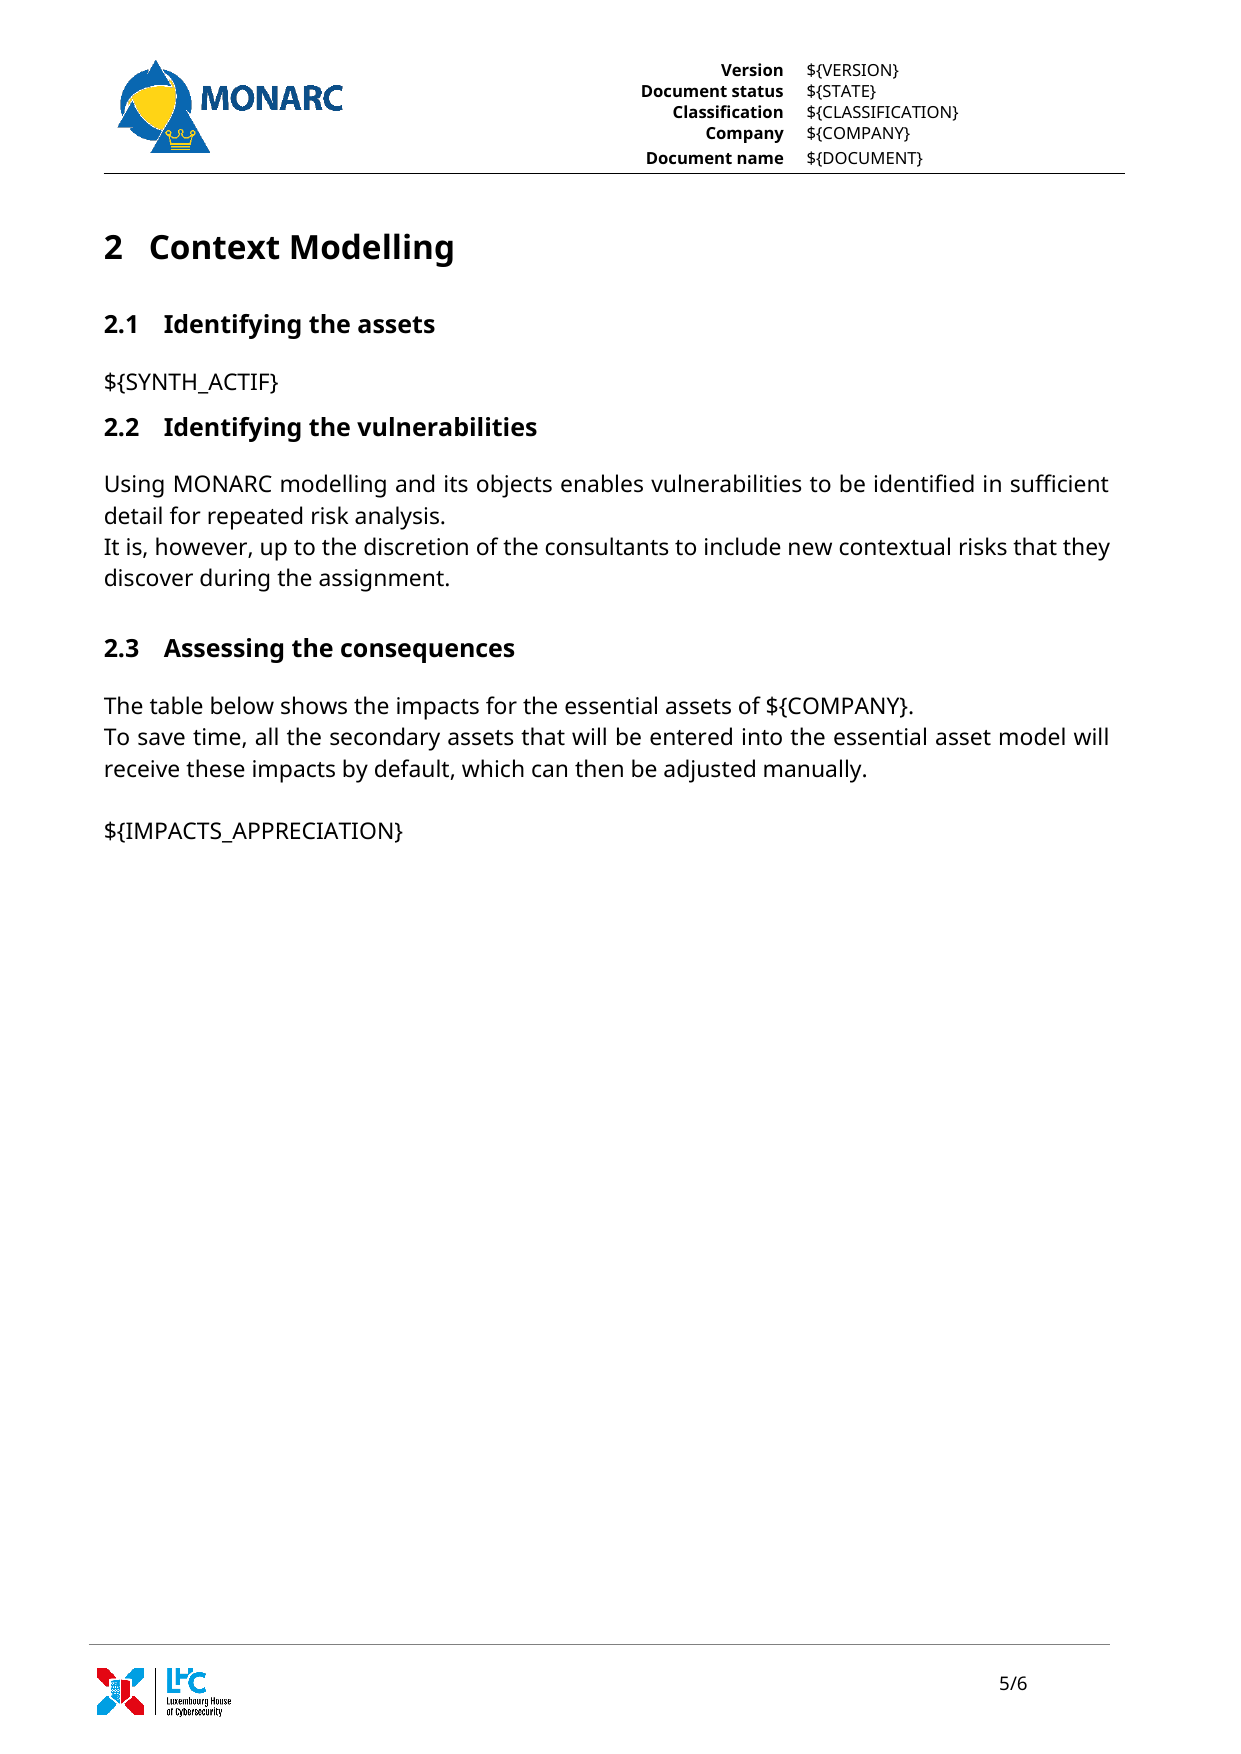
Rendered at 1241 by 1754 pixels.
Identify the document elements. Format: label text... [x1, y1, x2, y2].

subtitle Identifying the assets [103, 307, 1122, 341]
text To save time, all the secondary assets that will be entered into the essential asset model will receive these impacts by default, which can then be adjusted manually. [103, 721, 1110, 784]
subtitle Assessing the consequences [103, 631, 1122, 665]
subtitle Identifying the vulnerabilities [103, 409, 1122, 443]
text The table below shows the impacts for the essential assets of ${COMPANY}. [103, 690, 1110, 721]
picture [91, 1662, 236, 1721]
text ${SYNTH_ACTIF} [103, 366, 1110, 397]
text Using MONARC modelling and its objects enables vulnerabilities to be identified in sufficient detail for repeated risk analysis. [103, 468, 1110, 531]
subtitle Context Modelling [103, 224, 1122, 269]
text It is, however, up to the discretion of the consultants to include new contextual risks that they discover during the assignment. [103, 531, 1110, 593]
text ${IMPACTS_APPRECIATION} [103, 815, 1110, 846]
picture [116, 58, 367, 154]
